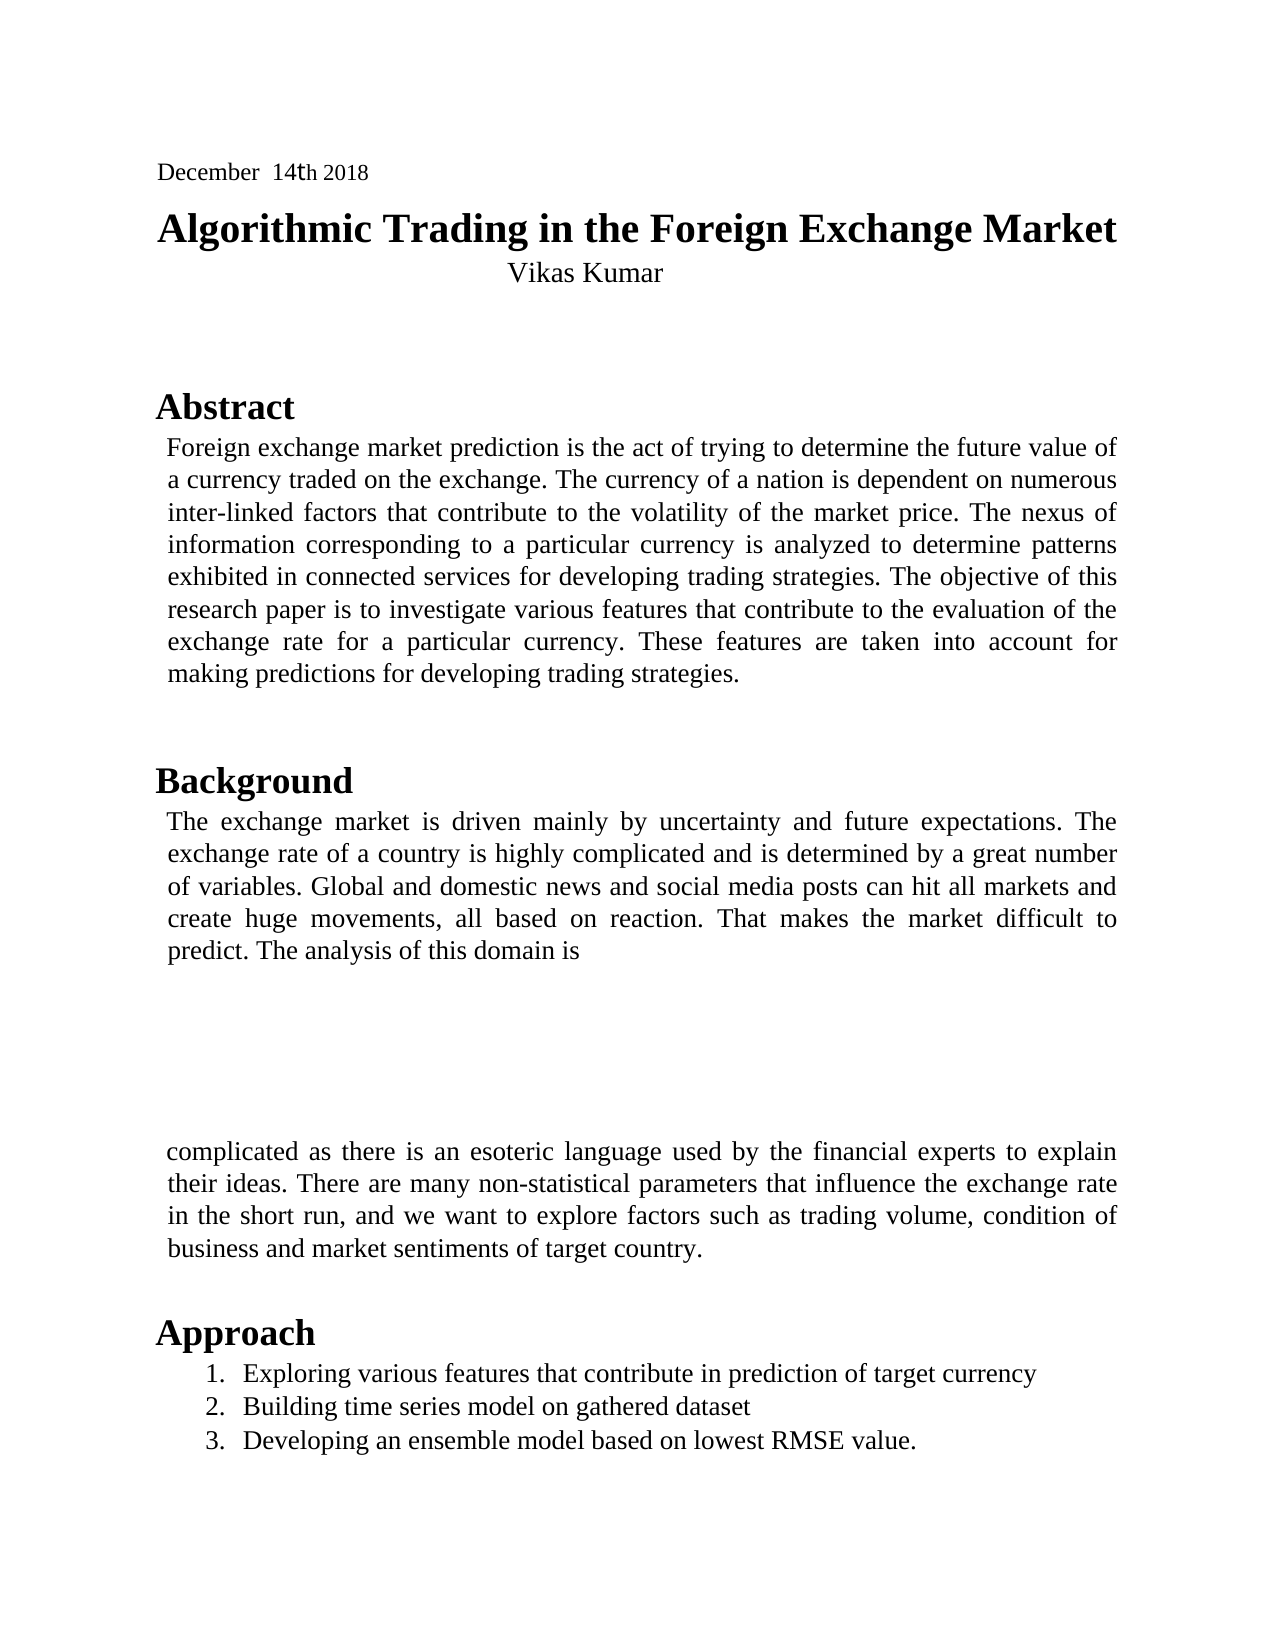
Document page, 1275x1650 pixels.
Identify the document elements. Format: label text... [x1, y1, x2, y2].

subtitle Background [155, 758, 1124, 802]
subtitle Abstract [155, 385, 1124, 428]
subtitle Approach [155, 1310, 1124, 1353]
list Exploring various features that contribute in prediction of target currency [205, 1357, 1108, 1388]
text Foreign exchange market prediction is the act of trying to determine the future value of a currency traded on the exchange. The currency of a nation is dependent on numerous inter-linked factors that contribute to the volatility of the market price. The nexus of information corresponding to a particular currency is analyzed to determine patterns exhibited in connected services for developing trading strategies. The objective of this research paper is to investigate various features that contribute to the evaluation of the exchange rate for a particular currency. These features are taken into account for making predictions for developing trading strategies. [166, 431, 1118, 688]
list Developing an ensemble model based on lowest RMSE value. [205, 1424, 1108, 1455]
list Building time series model on gathered dataset [205, 1390, 1108, 1421]
text December ​ 14​​th 2018 [157, 153, 1124, 187]
text The exchange market is driven mainly by uncertainty and future expectations. The exchange rate of a country is highly complicated and is determined by a great number of variables. Global and domestic news and social media posts can hit all markets and create huge movements, all based on reaction. That makes the market difficult to predict. The analysis of this domain is [166, 805, 1118, 965]
subtitle Algorithmic Trading in the Foreign Exchange Market [157, 203, 1124, 251]
text complicated as there is an esoteric language used by the financial experts to explain their ideas. There are many non-statistical parameters that influence the exchange rate in the short run, and we want to explore factors such as trading volume, condition of business and market sentiments of target country. [166, 1135, 1118, 1263]
text Vikas Kumar [310, 255, 1124, 289]
